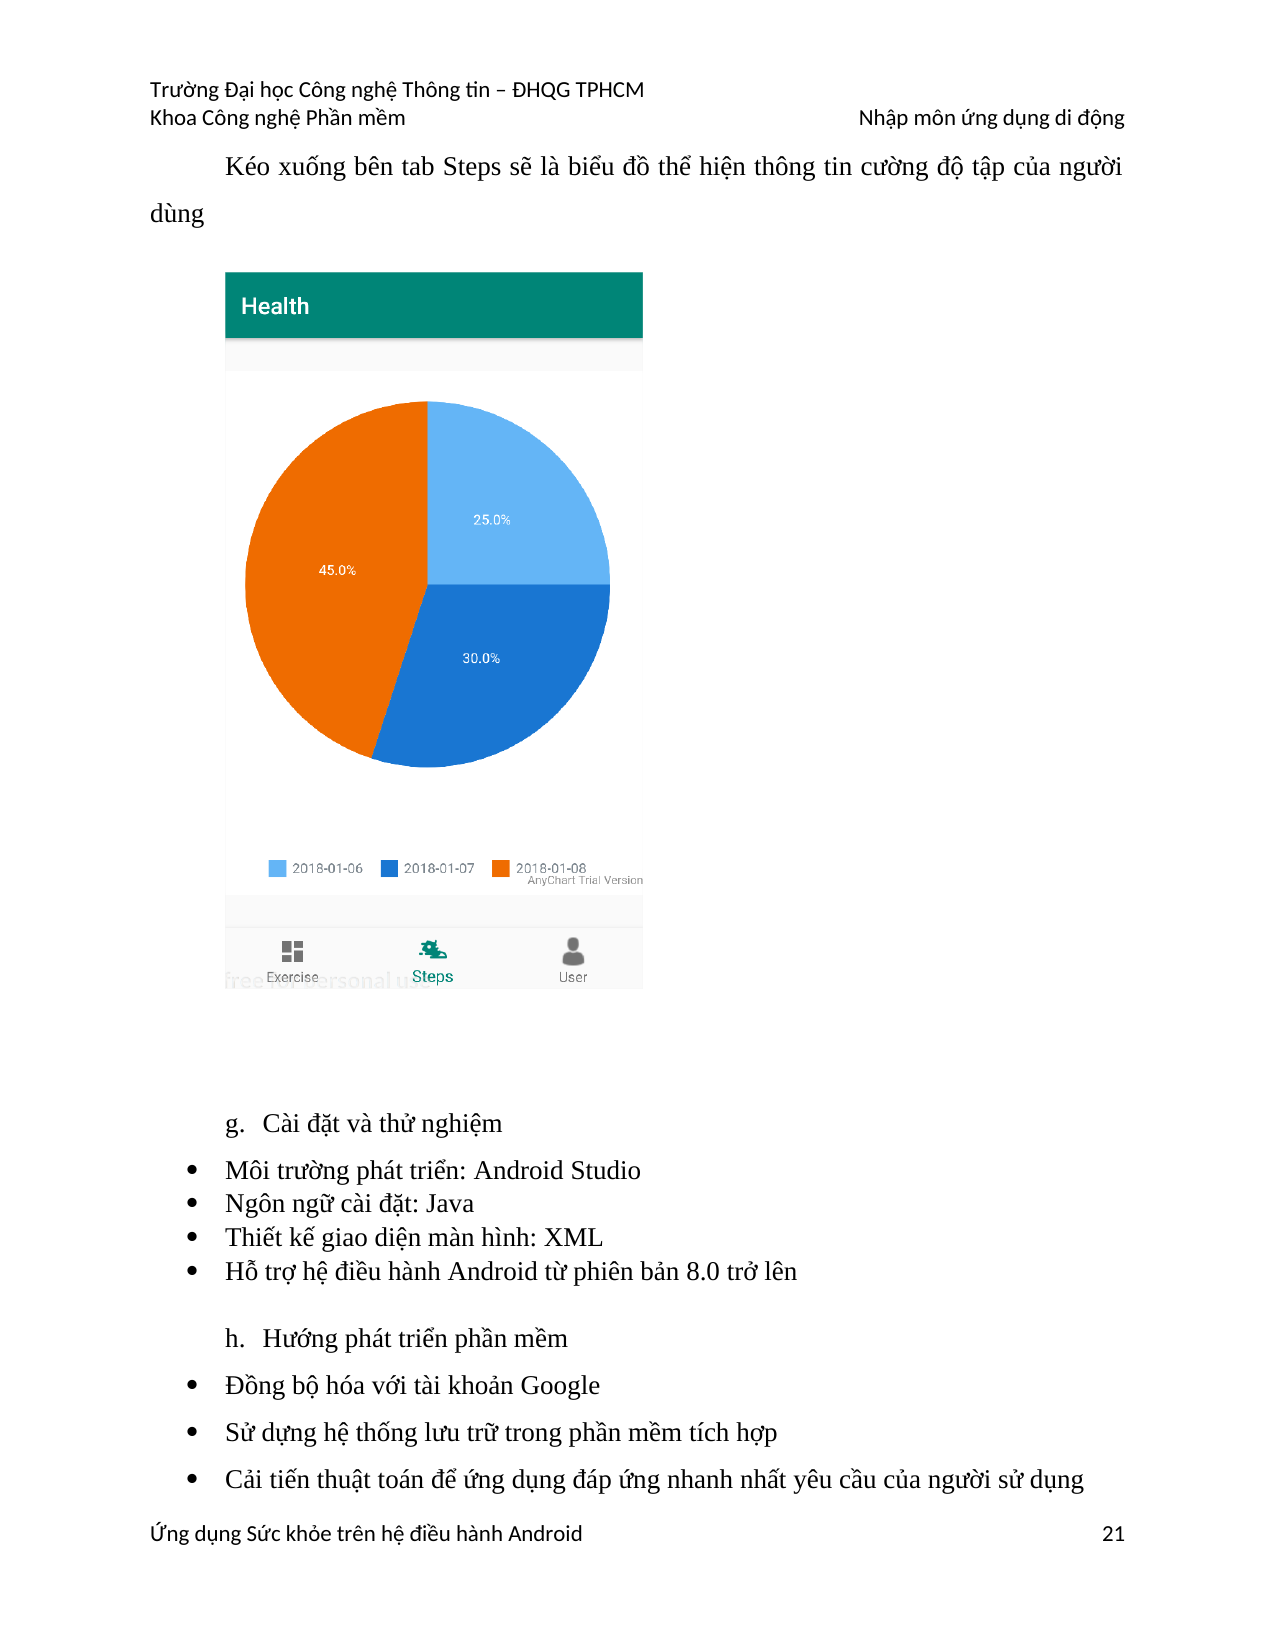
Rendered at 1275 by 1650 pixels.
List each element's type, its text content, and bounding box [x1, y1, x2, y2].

list Đồng bộ hóa với tài khoản Google [187, 1369, 1125, 1400]
text Kéo xuống bên tab Steps sẽ là biểu đồ thể hiện thông tin cường độ tập của người dùng [150, 150, 1125, 228]
list Hướng phát triển phần mềm [225, 1322, 1125, 1353]
list Hỗ trợ hệ điều hành Android từ phiên bản 8.0 trở lên [187, 1255, 1125, 1286]
list Cải tiến thuật toán để ứng dụng đáp ứng nhanh nhất yêu cầu của người sử dụng [187, 1463, 1125, 1494]
picture [225, 272, 643, 989]
list Thiết kế giao diện màn hình: XML [187, 1221, 1125, 1252]
list Cài đặt và thử nghiệm [225, 1107, 1125, 1138]
list Sử dựng hệ thống lưu trữ trong phần mềm tích hợp [187, 1416, 1125, 1447]
list Môi trường phát triển: Android Studio [187, 1154, 1125, 1185]
list Ngôn ngữ cài đặt: Java [187, 1187, 1125, 1219]
